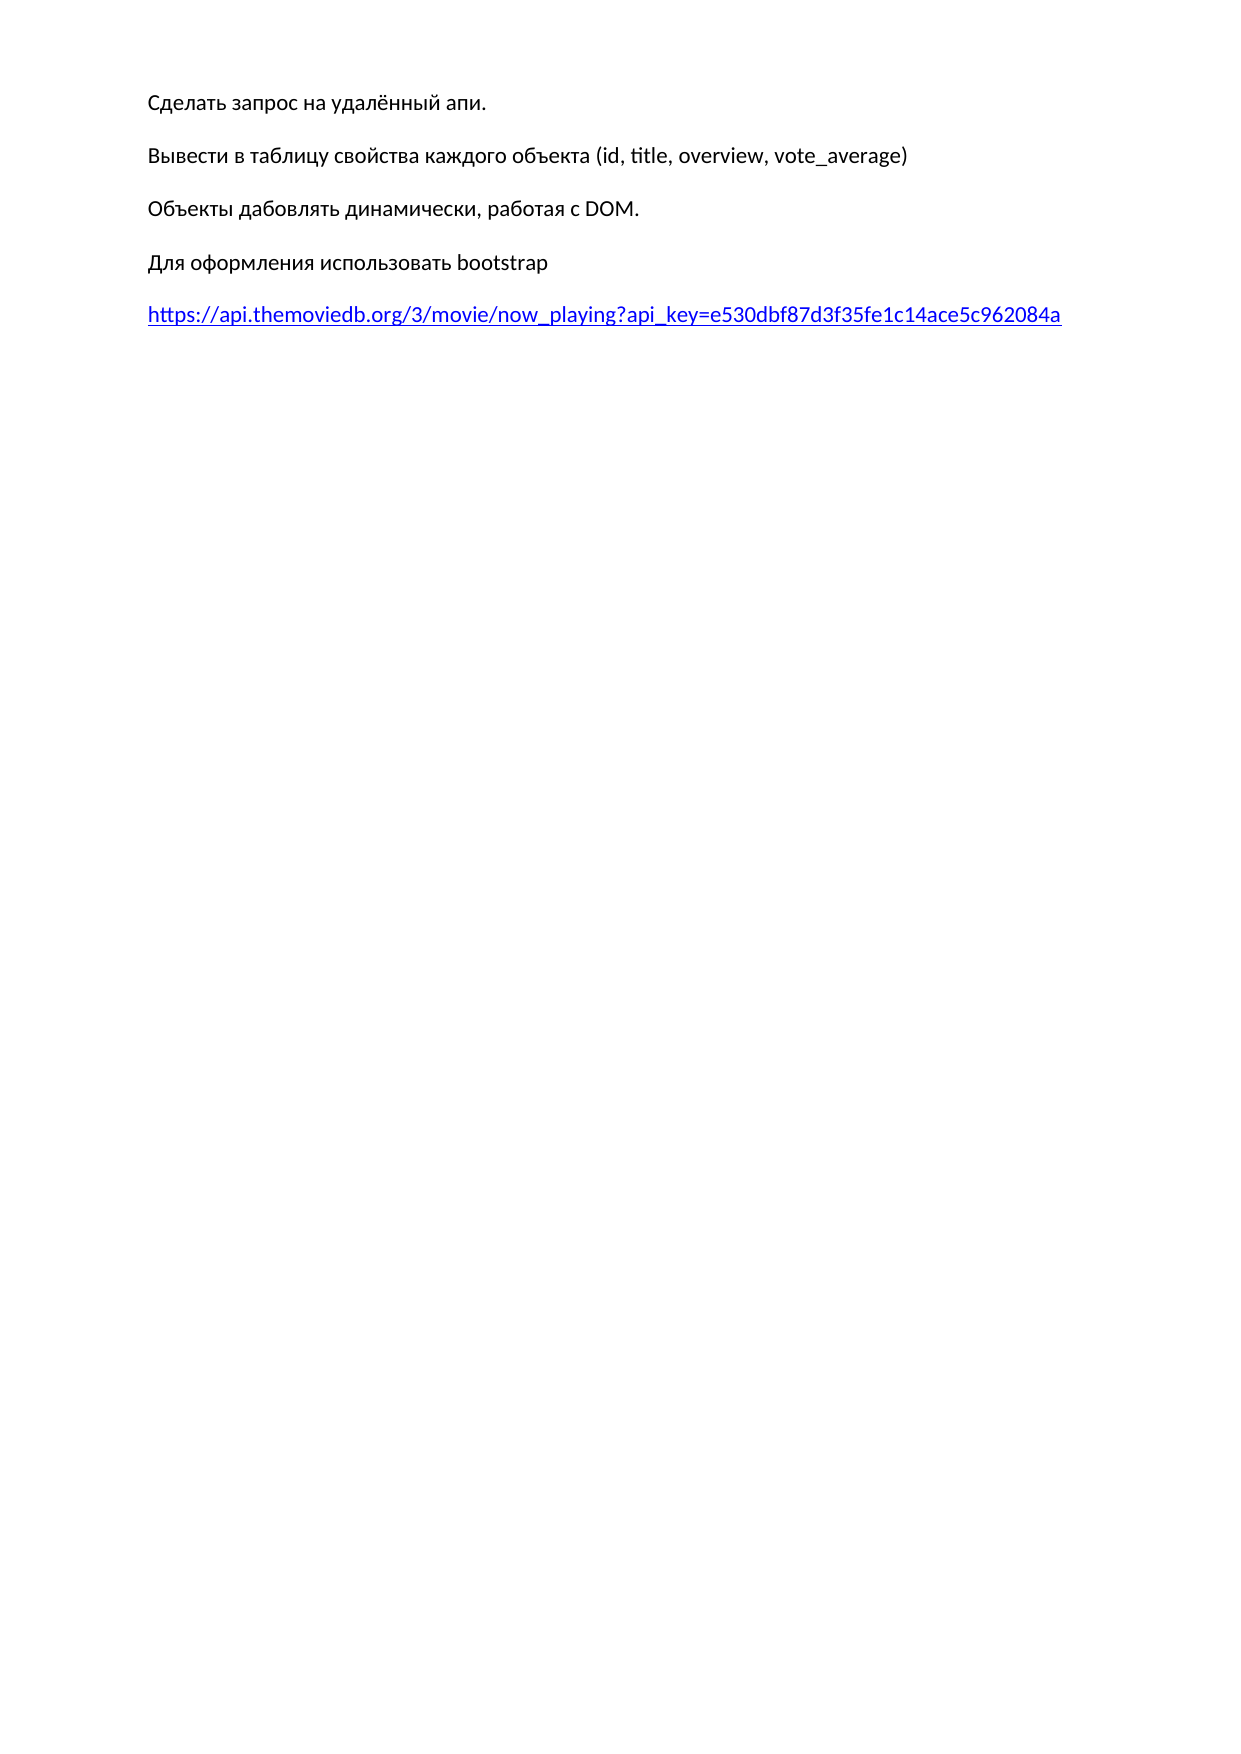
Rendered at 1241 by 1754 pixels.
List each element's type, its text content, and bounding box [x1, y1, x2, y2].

text https://api.themoviedb.org/3/movie/now_playing?api_key=e530dbf87d3f35fe1c14ace5c962084a [148, 301, 1152, 329]
text Сделать запрос на удалённый апи. [148, 88, 1152, 117]
text Вывести в таблицу свойства каждого объекта (id, title, overview, vote_average) [148, 142, 1152, 169]
text Для оформления использовать bootstrap [148, 248, 1152, 276]
text Объекты дабовлять динамически, работая с DOM. [148, 194, 1152, 223]
